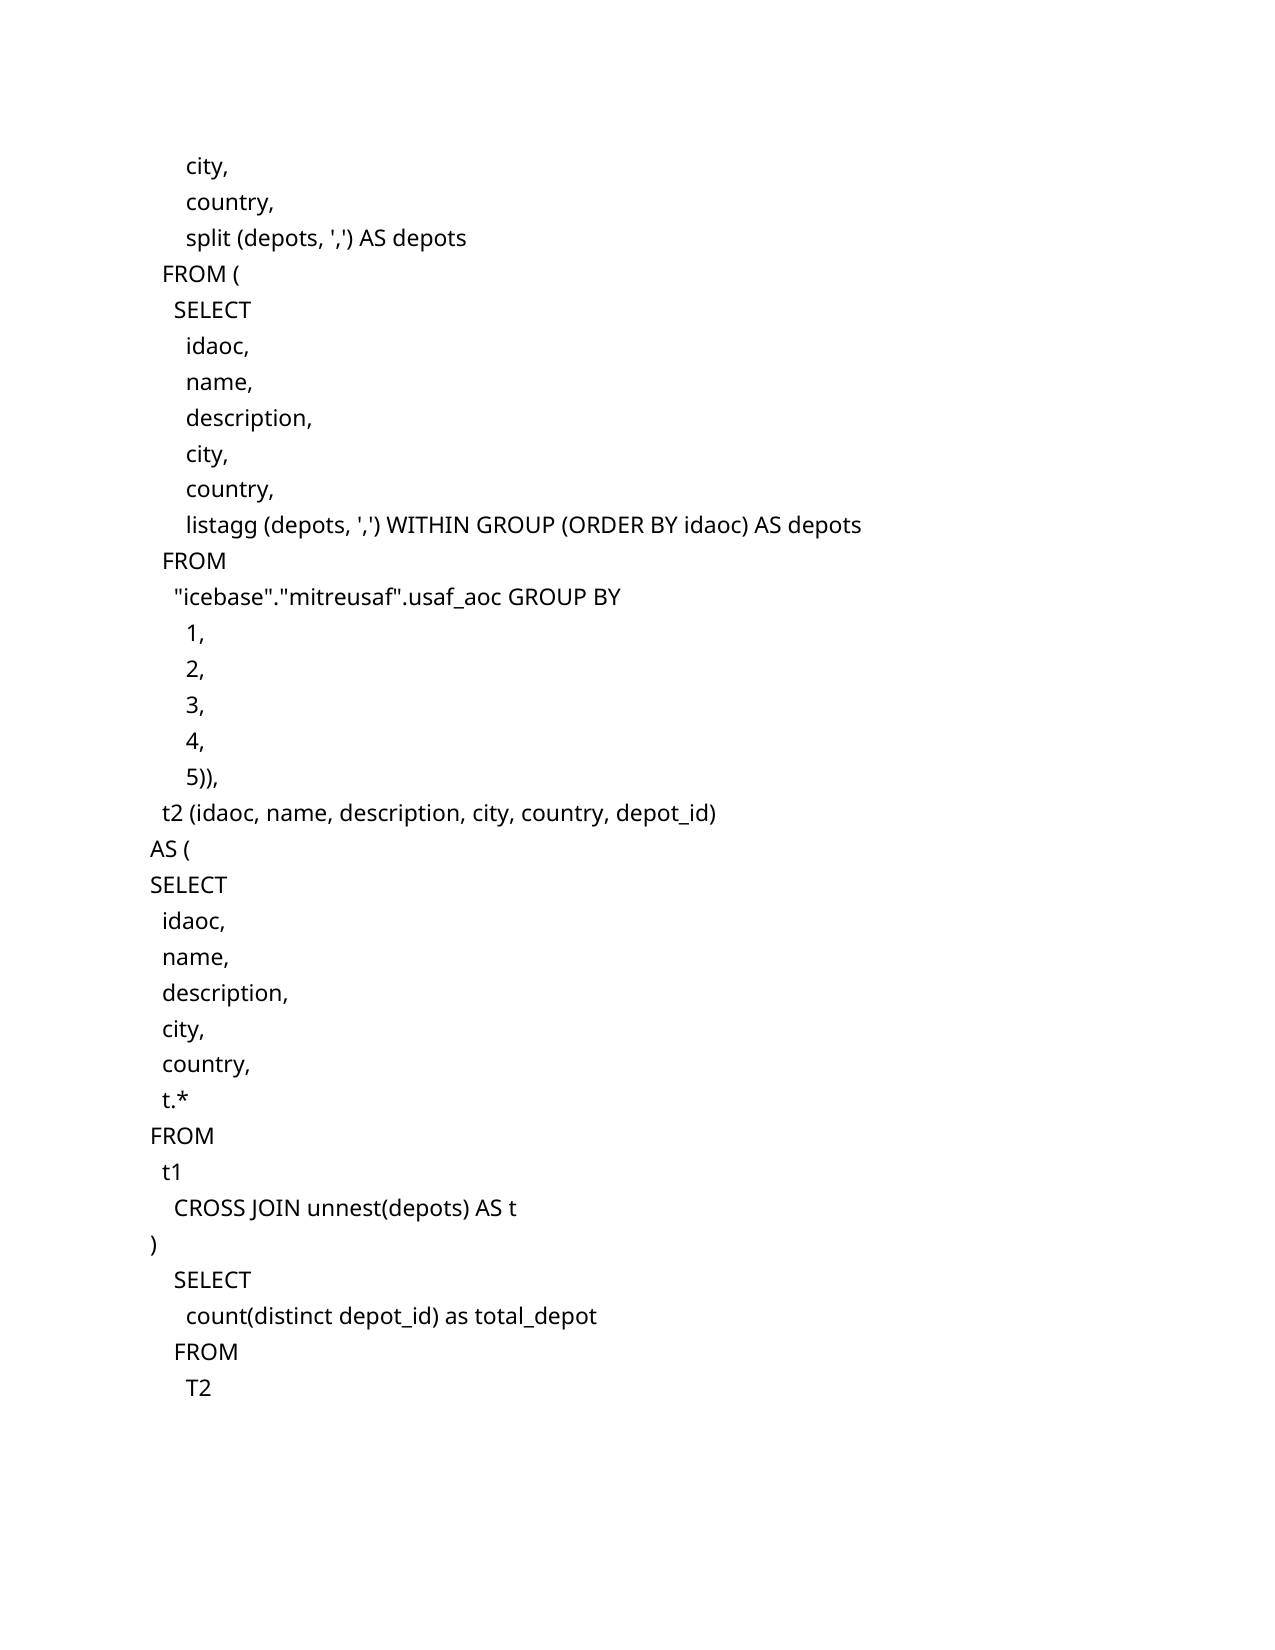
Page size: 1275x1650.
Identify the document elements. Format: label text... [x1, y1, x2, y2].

text idaoc, [150, 905, 1125, 936]
text description, [150, 977, 1125, 1008]
text listagg (depots, ',') WITHIN GROUP (ORDER BY idaoc) AS depots [150, 509, 1125, 541]
text 3, [150, 689, 1125, 720]
text AS ( [150, 833, 1125, 864]
text FROM [150, 1120, 1125, 1152]
text ) [150, 1228, 1125, 1259]
text CROSS JOIN unnest(depots) AS t [150, 1192, 1125, 1223]
text SELECT [150, 869, 1125, 900]
text T2 [150, 1372, 1125, 1403]
text t1 [150, 1156, 1125, 1187]
text count(distinct depot_id) as total_depot [150, 1300, 1125, 1331]
text country, [150, 186, 1125, 217]
text FROM ( [150, 258, 1125, 289]
text idaoc, [150, 330, 1125, 361]
text SELECT [150, 1264, 1125, 1295]
text city, [150, 150, 1125, 181]
text 5)), [150, 761, 1125, 792]
text country, [150, 473, 1125, 505]
text city, [150, 437, 1125, 469]
text t2 (idaoc, name, description, city, country, depot_id) [150, 797, 1125, 828]
text FROM [150, 1336, 1125, 1367]
text name, [150, 366, 1125, 397]
text country, [150, 1048, 1125, 1080]
text description, [150, 402, 1125, 433]
text city, [150, 1012, 1125, 1044]
text FROM [150, 545, 1125, 577]
text name, [150, 941, 1125, 972]
text "icebase"."mitreusaf".usaf_aoc GROUP BY [150, 581, 1125, 612]
text 4, [150, 725, 1125, 756]
text SELECT [150, 294, 1125, 325]
text t.* [150, 1084, 1125, 1116]
text 2, [150, 653, 1125, 684]
text 1, [150, 617, 1125, 648]
text split (depots, ',') AS depots [150, 222, 1125, 253]
